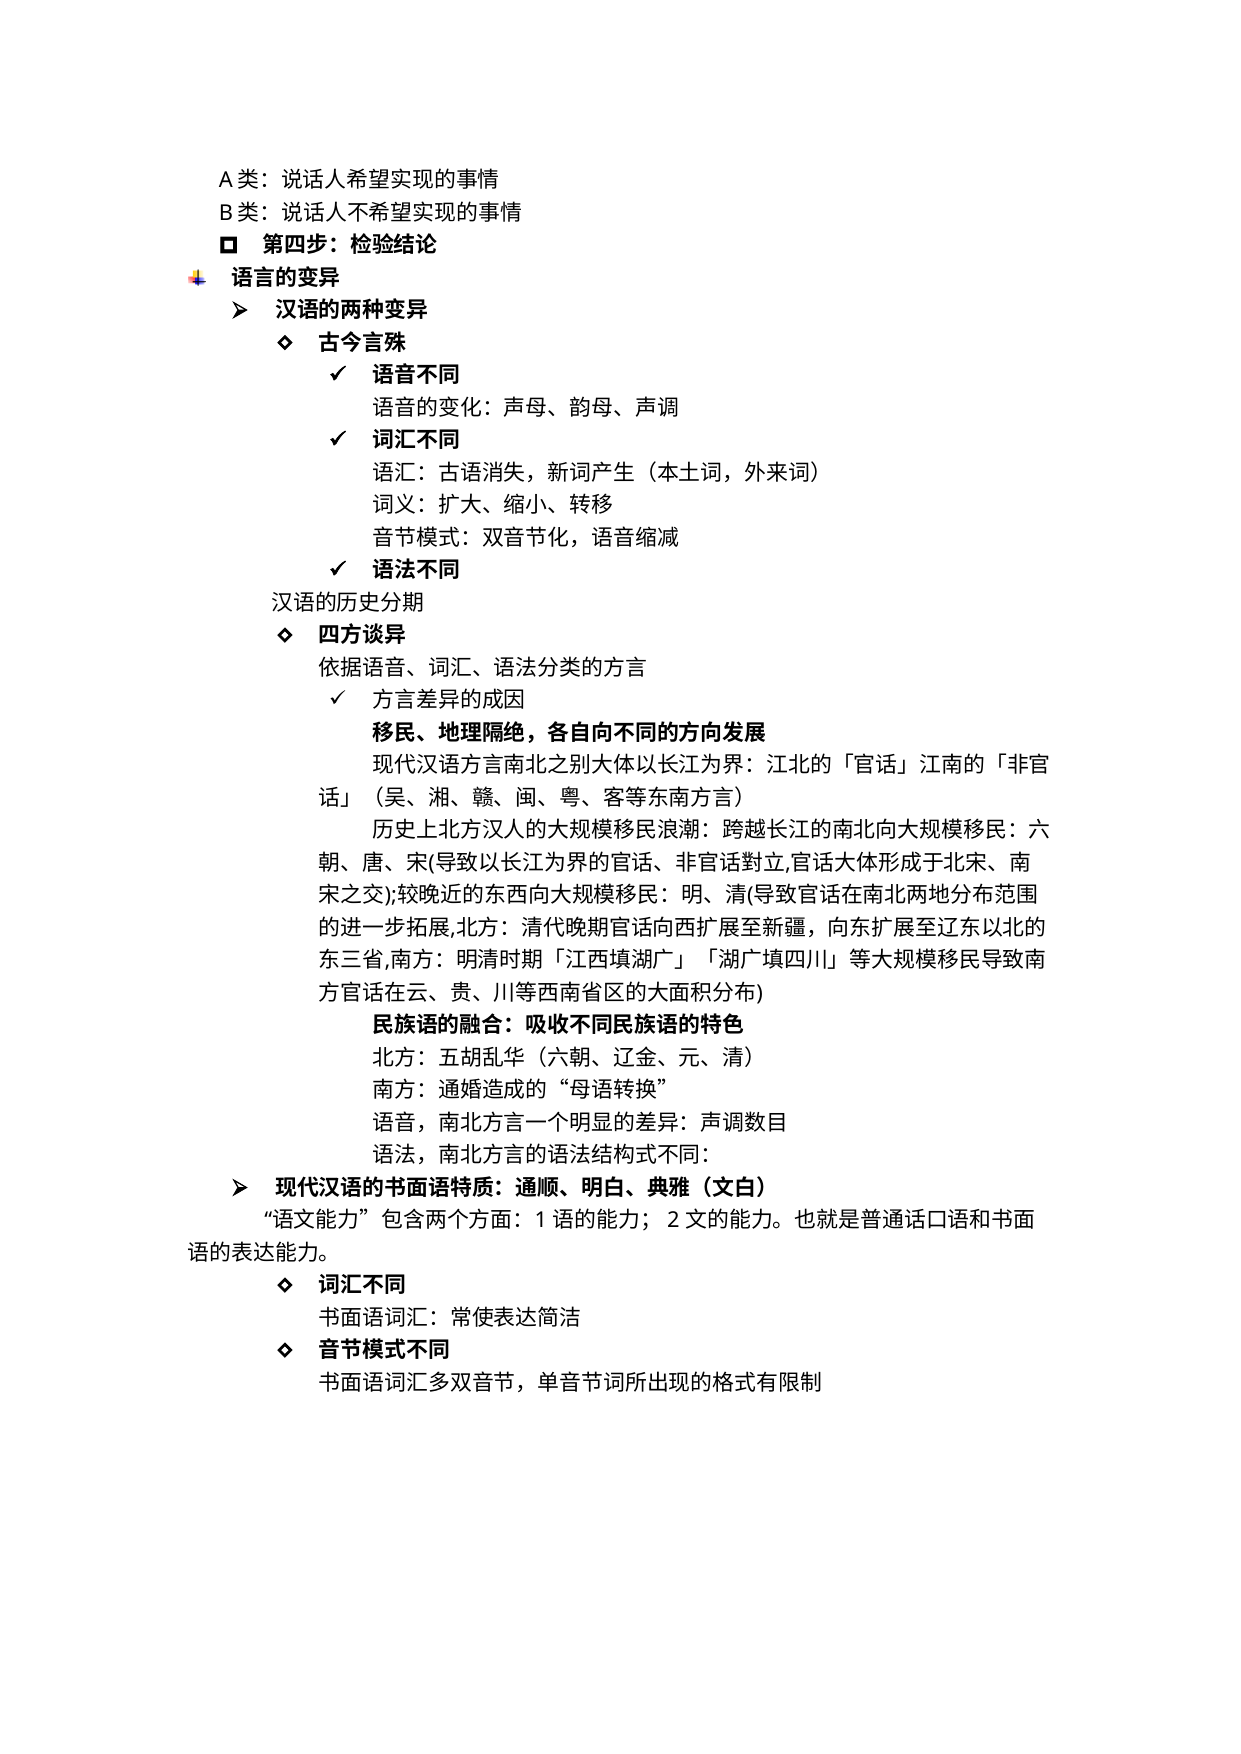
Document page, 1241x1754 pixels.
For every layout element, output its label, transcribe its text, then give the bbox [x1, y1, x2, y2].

list 音节模式不同 [275, 1332, 1053, 1364]
list 词汇不同 [275, 1267, 1053, 1299]
text 朝、唐、宋(导致以长江为界的官话、非官话對立,官话大体形成于北宋、南 [187, 844, 1053, 877]
list 南方：通婚造成的“母语转换” 语音，南北方言一个明显的差异：声调数目 [372, 1072, 1053, 1137]
text 汉语的历史分期 [187, 584, 1053, 617]
list 古今言殊 [275, 324, 1053, 357]
list 语法，南北方言的语法结构式不同： [372, 1137, 1053, 1169]
list 四方谈异 [275, 617, 1053, 649]
text “语文能力”包含两个方面：1 语的能力； 2 文的能力。也就是普通话口语和书面语的表达能力。 [187, 1202, 1053, 1267]
list 北方：五胡乱华（六朝、辽金、元、清） [372, 1039, 1053, 1072]
list 词义：扩大、缩小、转移 [372, 487, 1053, 519]
list 现代汉语方言南北之别大体以长江为界：江北的「官话」江南的「非官 [372, 747, 1053, 779]
text 宋之交);较晚近的东西向大规模移民：明、清(导致官话在南北两地分布范围 [187, 877, 1053, 909]
list 书面语词汇：常使表达简洁 [319, 1299, 1053, 1332]
text 话」（吴、湘、赣、闽、粤、客等东南方言） [187, 779, 1053, 812]
text 的进一步拓展,北方：清代晚期官话向西扩展至新疆，向东扩展至辽东以北的 [187, 909, 1053, 942]
list 历史上北方汉人的大规模移民浪潮：跨越长江的南北向大规模移民：六 [372, 812, 1053, 844]
list 语音不同 [329, 357, 1053, 389]
list 语法不同 [329, 552, 1053, 584]
list 书面语词汇多双音节，单音节词所出现的格式有限制 [319, 1364, 1053, 1397]
list 移民、地理隔绝，各自向不同的方向发展 [372, 714, 1053, 747]
list 词汇不同 [329, 422, 1053, 454]
list 语言的变异 [187, 259, 1053, 292]
list 第四步：检验结论 [219, 227, 1053, 259]
text B类：说话人不希望实现的事情 [187, 194, 1053, 227]
list 汉语的两种变异 [231, 292, 1053, 324]
text 方官话在云、贵、川等西南省区的大面积分布) [187, 974, 1053, 1007]
picture [188, 268, 206, 286]
text 东三省,南方：明清时期「江西填湖广」「湖广填四川」等大规模移民导致南 [187, 942, 1053, 974]
text A类：说话人希望实现的事情 [187, 162, 1053, 194]
list 民族语的融合：吸收不同民族语的特色 [306, 1007, 1053, 1039]
list 方言差异的成因 [329, 682, 1053, 714]
list 音节模式：双音节化，语音缩减 [372, 519, 1053, 552]
list 语汇：古语消失，新词产生（本土词，外来词） [372, 454, 1053, 487]
list 现代汉语的书面语特质：通顺、明白、典雅（文白） [231, 1169, 1053, 1202]
list 语音的变化：声母、韵母、声调 [372, 389, 1053, 422]
list 依据语音、词汇、语法分类的方言 [319, 649, 1053, 682]
